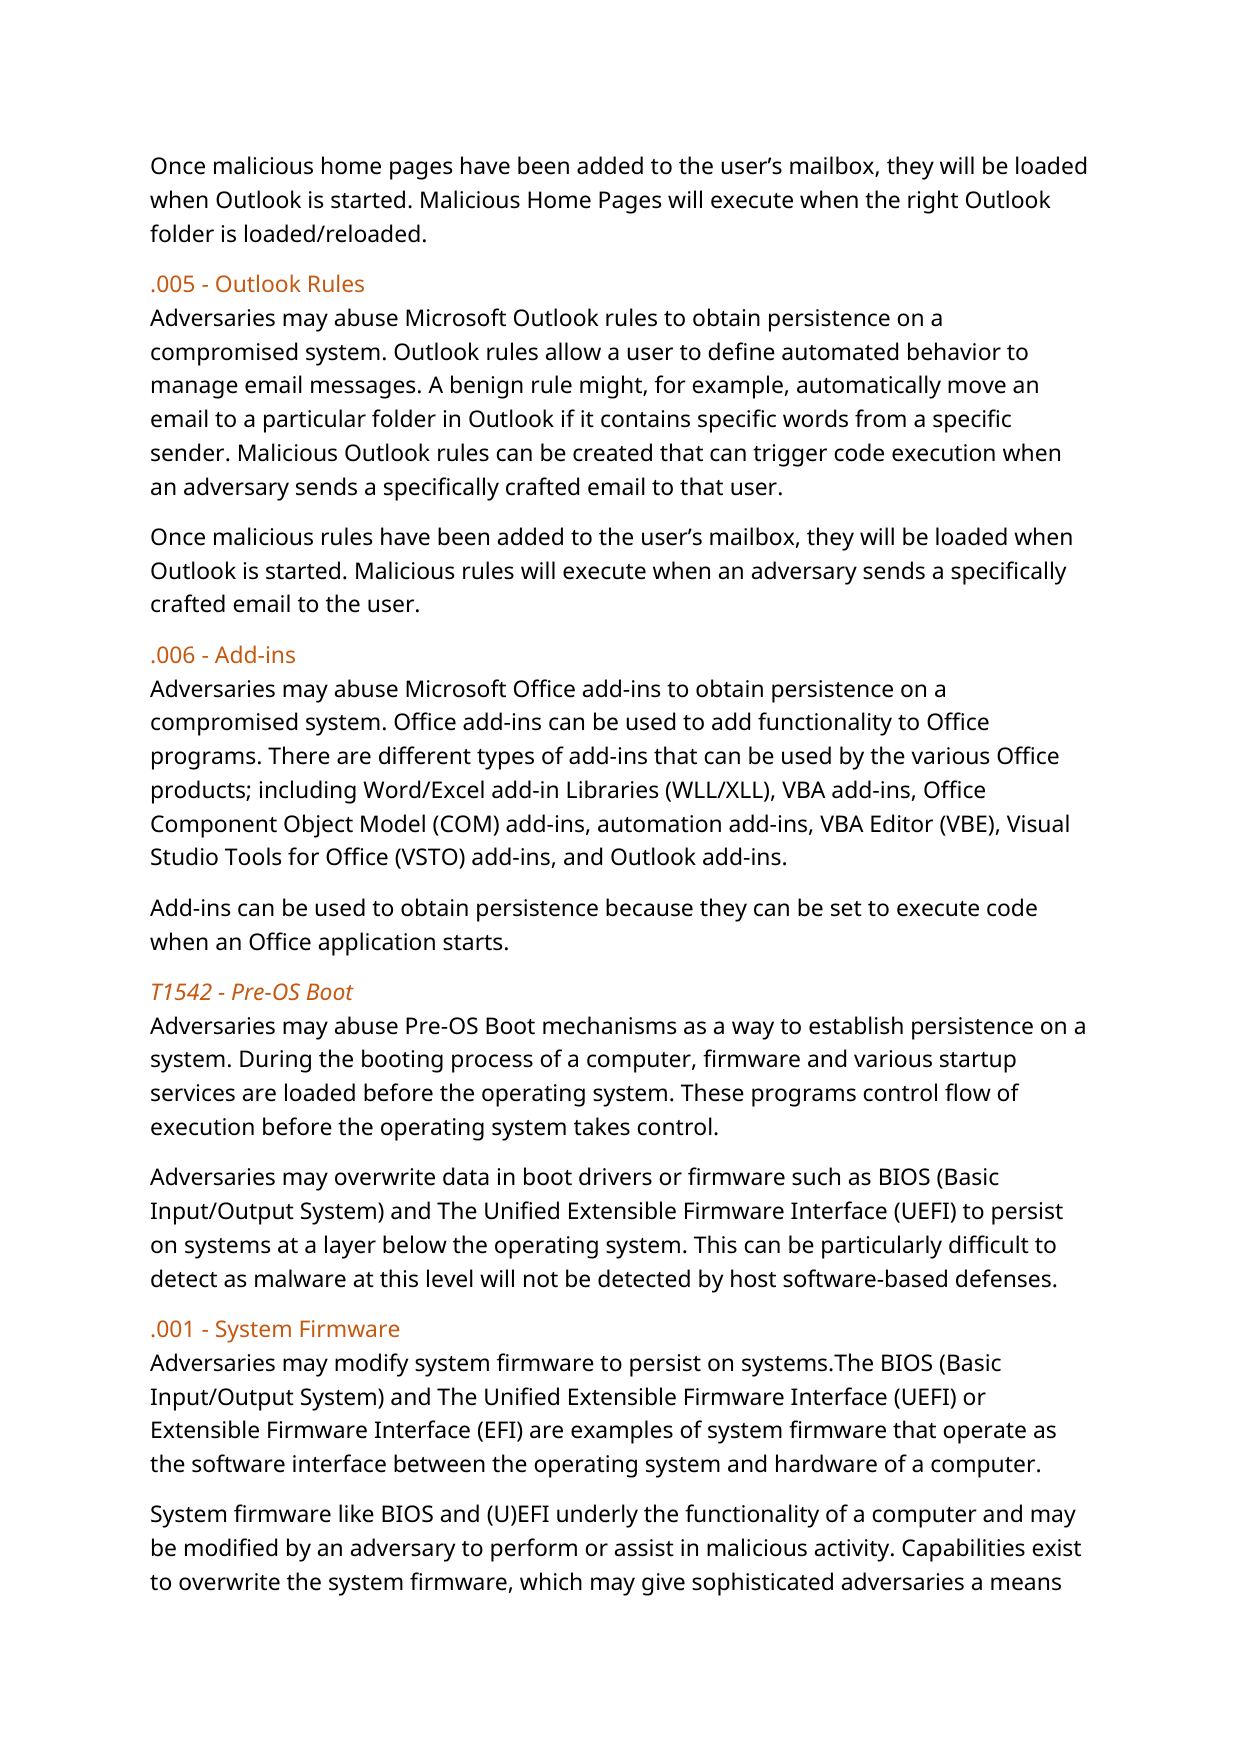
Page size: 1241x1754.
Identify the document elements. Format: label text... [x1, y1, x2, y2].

text Once malicious home pages have been added to the user’s mailbox, they will be loaded when Outlook is started. Malicious Home Pages will execute when the right Outlook folder is loaded/reloaded. [150, 150, 1090, 249]
text Once malicious rules have been added to the user’s mailbox, they will be loaded when Outlook is started. Malicious rules will execute when an adversary sends a specifically crafted email to the user. [150, 521, 1090, 619]
text Adversaries may abuse Pre-OS Boot mechanisms as a way to establish persistence on a system. During the booting process of a computer, firmware and various startup services are loaded before the operating system. These programs control flow of execution before the operating system takes control. [150, 1009, 1090, 1142]
text Adversaries may modify system firmware to persist on systems.The BIOS (Basic Input/Output System) and The Unified Extensible Firmware Interface (UEFI) or Extensible Firmware Interface (EFI) are examples of system firmware that operate as the software interface between the operating system and hardware of a computer. [150, 1347, 1090, 1479]
text Adversaries may abuse Microsoft Outlook rules to obtain persistence on a compromised system. Outlook rules allow a user to define automated behavior to manage email messages. A benign rule might, for example, automatically move an email to a particular folder in Outlook if it contains specific words from a specific sender. Malicious Outlook rules can be created that can trigger code execution when an adversary sends a specifically crafted email to that user. [150, 302, 1090, 502]
subtitle .006 - Add-ins [150, 639, 1090, 670]
text Add-ins can be used to obtain persistence because they can be set to execute code when an Office application starts. [150, 892, 1090, 957]
subtitle .005 - Outlook Rules [150, 268, 1090, 299]
text Adversaries may abuse Microsoft Office add-ins to obtain persistence on a compromised system. Office add-ins can be used to add functionality to Office programs. There are different types of add-ins that can be used by the various Office products; including Word/Excel add-in Libraries (WLL/XLL), VBA add-ins, Office Component Object Model (COM) add-ins, automation add-ins, VBA Editor (VBE), Visual Studio Tools for Office (VSTO) add-ins, and Outlook add-ins. [150, 672, 1090, 872]
text Adversaries may overwrite data in boot drivers or firmware such as BIOS (Basic Input/Output System) and The Unified Extensible Firmware Interface (UEFI) to persist on systems at a layer below the operating system. This can be particularly difficult to detect as malware at this level will not be detected by host software-based defenses. [150, 1161, 1090, 1294]
subtitle .001 - System Firmware [150, 1313, 1090, 1344]
subtitle T1542 - Pre-OS Boot [150, 976, 1090, 1007]
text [150, 1498, 1090, 1597]
